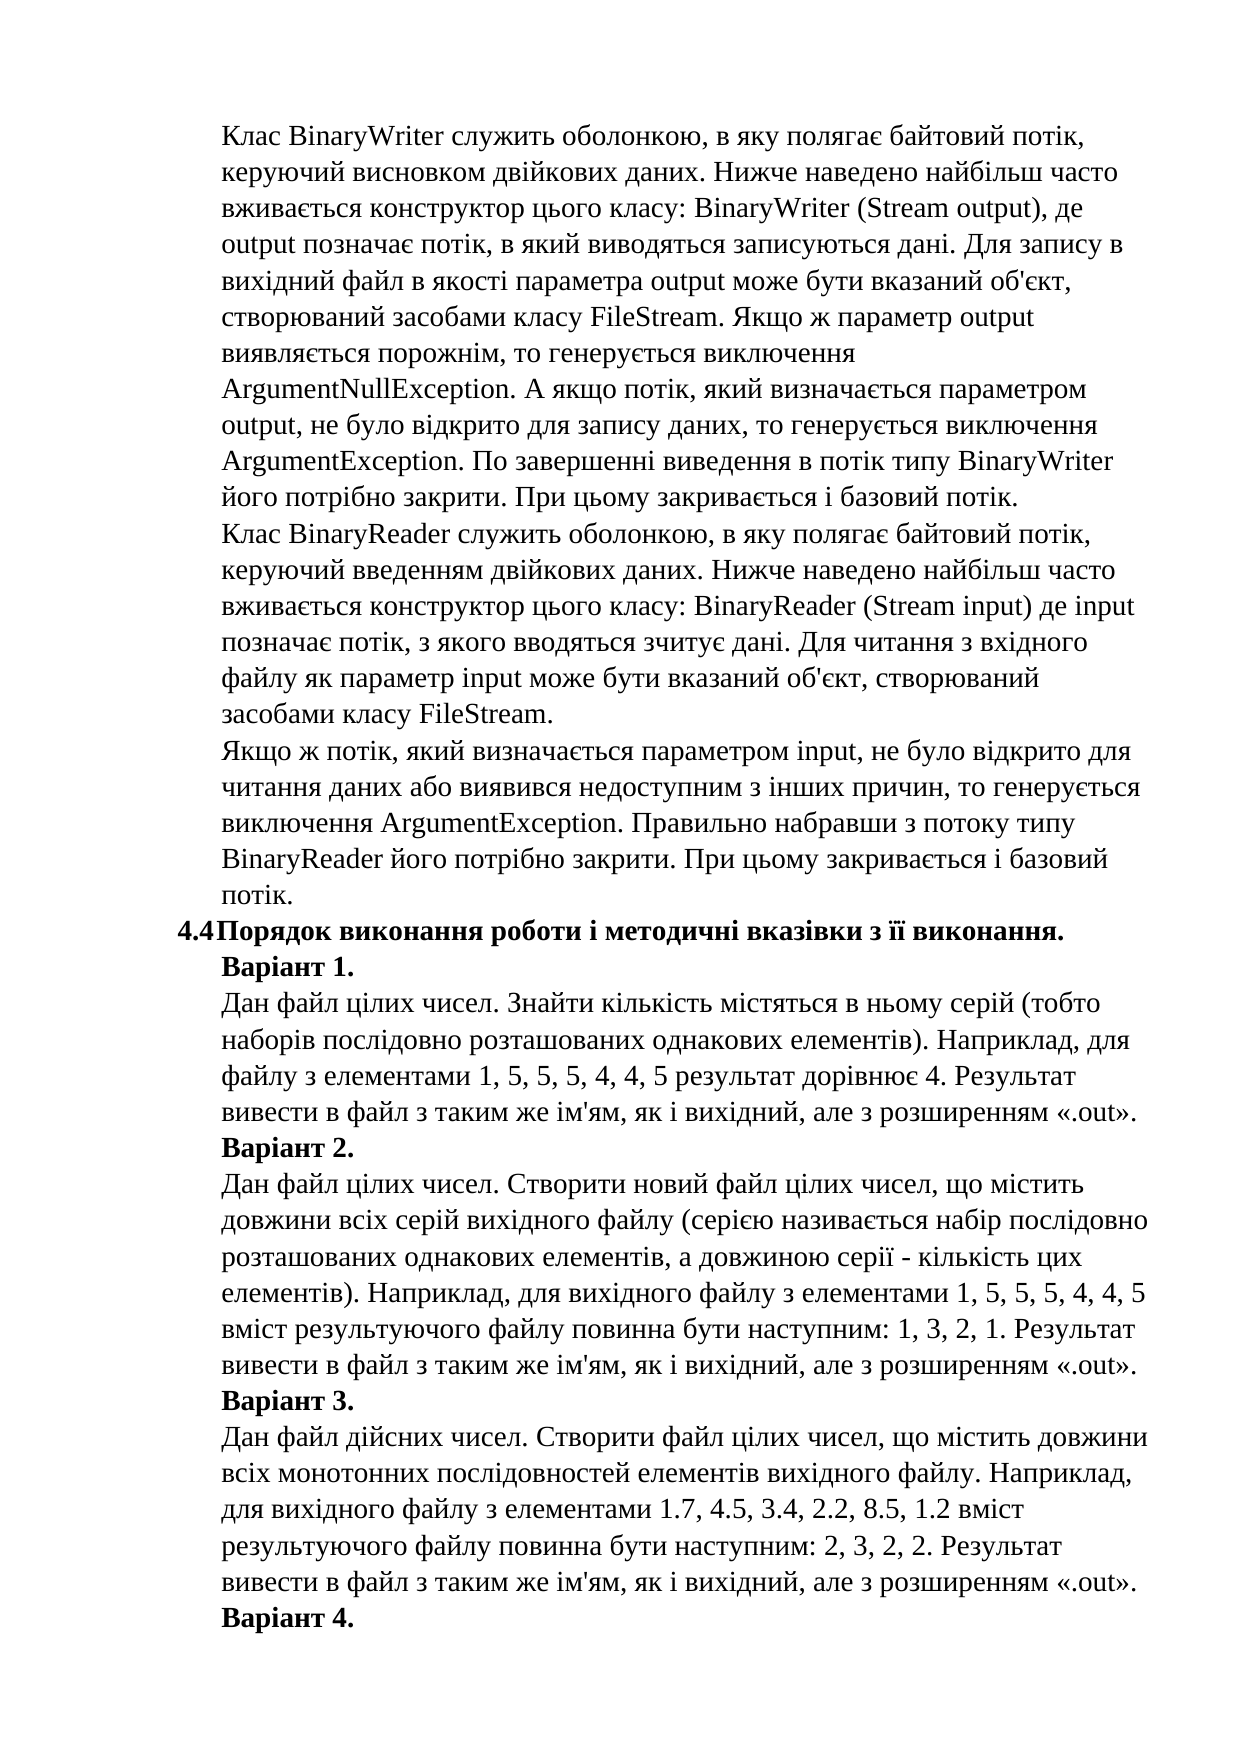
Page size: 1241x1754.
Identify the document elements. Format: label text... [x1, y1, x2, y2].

text Якщо ж потік, який визначається параметром input, не було відкрито для читання даних або виявився недоступним з інших причин, то генерується виключення ArgumentException. Правильно набравши з потоку типу BinaryReader його потрібно закрити. При цьому закривається і базовий потік. [221, 733, 1152, 911]
text Варіант 1. [221, 949, 1152, 983]
text Клас BinaryReader служить оболонкою, в яку полягає байтовий потік, керуючий введенням двійкових даних. Нижче наведено найбільш часто вживається конструктор цього класу: BinaryReader (Stream input) де input позначає потік, з якого вводяться зчитує дані. Для читання з вхідного файлу як параметр input може бути вказаний об'єкт, створюваний засобами класу FileStream. [221, 516, 1152, 730]
list Порядок виконання роботи і методичні вказівки з її виконання. [177, 913, 1152, 947]
text Дан файл дійсних чисел. Створити файл цілих чисел, що містить довжини всіх монотонних послідовностей елементів вихідного файлу. Наприклад, для вихідного файлу з елементами 1.7, 4.5, 3.4, 2.2, 8.5, 1.2 вміст результуючого файлу повинна бути наступним: 2, 3, 2, 2. Результат вивести в файл з таким же ім'ям, як і вихідний, але з розширенням «.out». [221, 1419, 1152, 1597]
text Клас BinaryWriter служить оболонкою, в яку полягає байтовий потік, керуючий висновком двійкових даних. Нижче наведено найбільш часто вживається конструктор цього класу: BinaryWriter (Stream output), де output позначає потік, в який виводяться записуються дані. Для запису в вихідний файл в якості параметра output може бути вказаний об'єкт, створюваний засобами класу FileStream. Якщо ж параметр output виявляється порожнім, то генерується виключення ArgumentNullException. А якщо потік, який визначається параметром output, не було відкрито для запису даних, то генерується виключення ArgumentException. По завершенні виведення в потік типу BinaryWriter його потрібно закрити. При цьому закривається і базовий потік. [221, 118, 1152, 513]
text Варіант 4. [221, 1600, 1152, 1634]
text Варіант 2. [221, 1130, 1152, 1164]
text Дан файл цілих чисел. Знайти кількість містяться в ньому серій (тобто наборів послідовно розташованих однакових елементів). Наприклад, для файлу з елементами 1, 5, 5, 5, 4, 4, 5 результат дорівнює 4. Результат вивести в файл з таким же ім'ям, як і вихідний, але з розширенням «.out». [221, 986, 1152, 1128]
text Варіант 3. [221, 1383, 1152, 1417]
text Дан файл цілих чисел. Створити новий файл цілих чисел, що містить довжини всіх серій вихідного файлу (серією називається набір послідовно розташованих однакових елементів, а довжиною серії - кількість цих елементів). Наприклад, для вихідного файлу з елементами 1, 5, 5, 5, 4, 4, 5 вміст результуючого файлу повинна бути наступним: 1, 3, 2, 1. Результат вивести в файл з таким же ім'ям, як і вихідний, але з розширенням «.out». [221, 1166, 1152, 1381]
